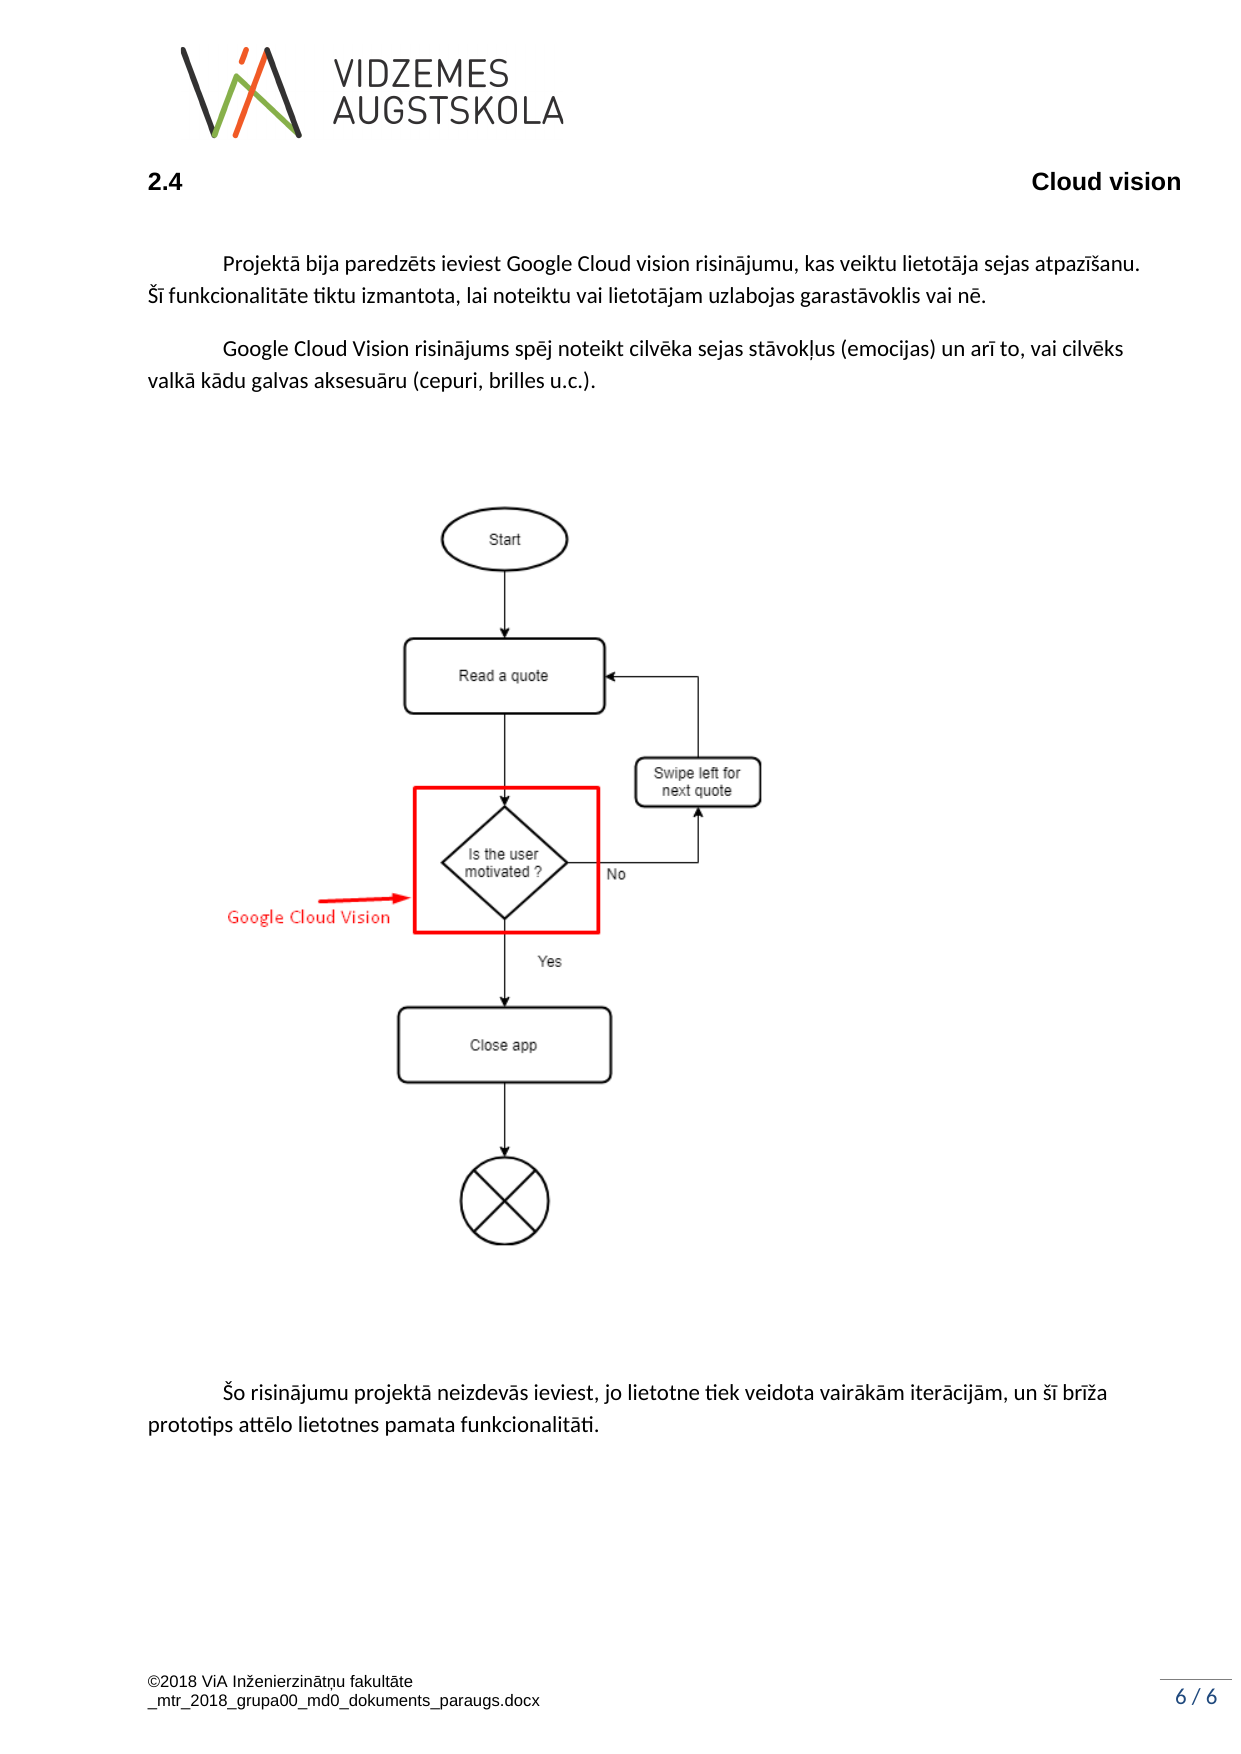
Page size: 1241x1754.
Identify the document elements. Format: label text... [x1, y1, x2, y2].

text Projektā bija paredzēts ieviest Google Cloud vision risinājumu, kas veiktu lietotāja sejas atpazīšanu. Šī funkcionalitāte tiktu izmantota, lai noteiktu vai lietotājam uzlabojas garastāvoklis vai nē. [148, 249, 1152, 309]
picture [222, 419, 895, 1354]
text Šo risinājumu projektā neizdevās ieviest, jo lietotne tiek veidota vairākām iterācijām, un šī brīža prototips attēlo lietotnes pamata funkcionalitāti. [148, 1378, 1152, 1439]
text Google Cloud Vision risinājums spēj noteikt cilvēka sejas stāvokļus (emocijas) un arī to, vai cilvēks valkā kādu galvas aksesuāru (cepuri, brilles u.c.). [148, 334, 1152, 394]
picture [180, 44, 564, 140]
subtitle Cloud vision [148, 167, 1152, 196]
